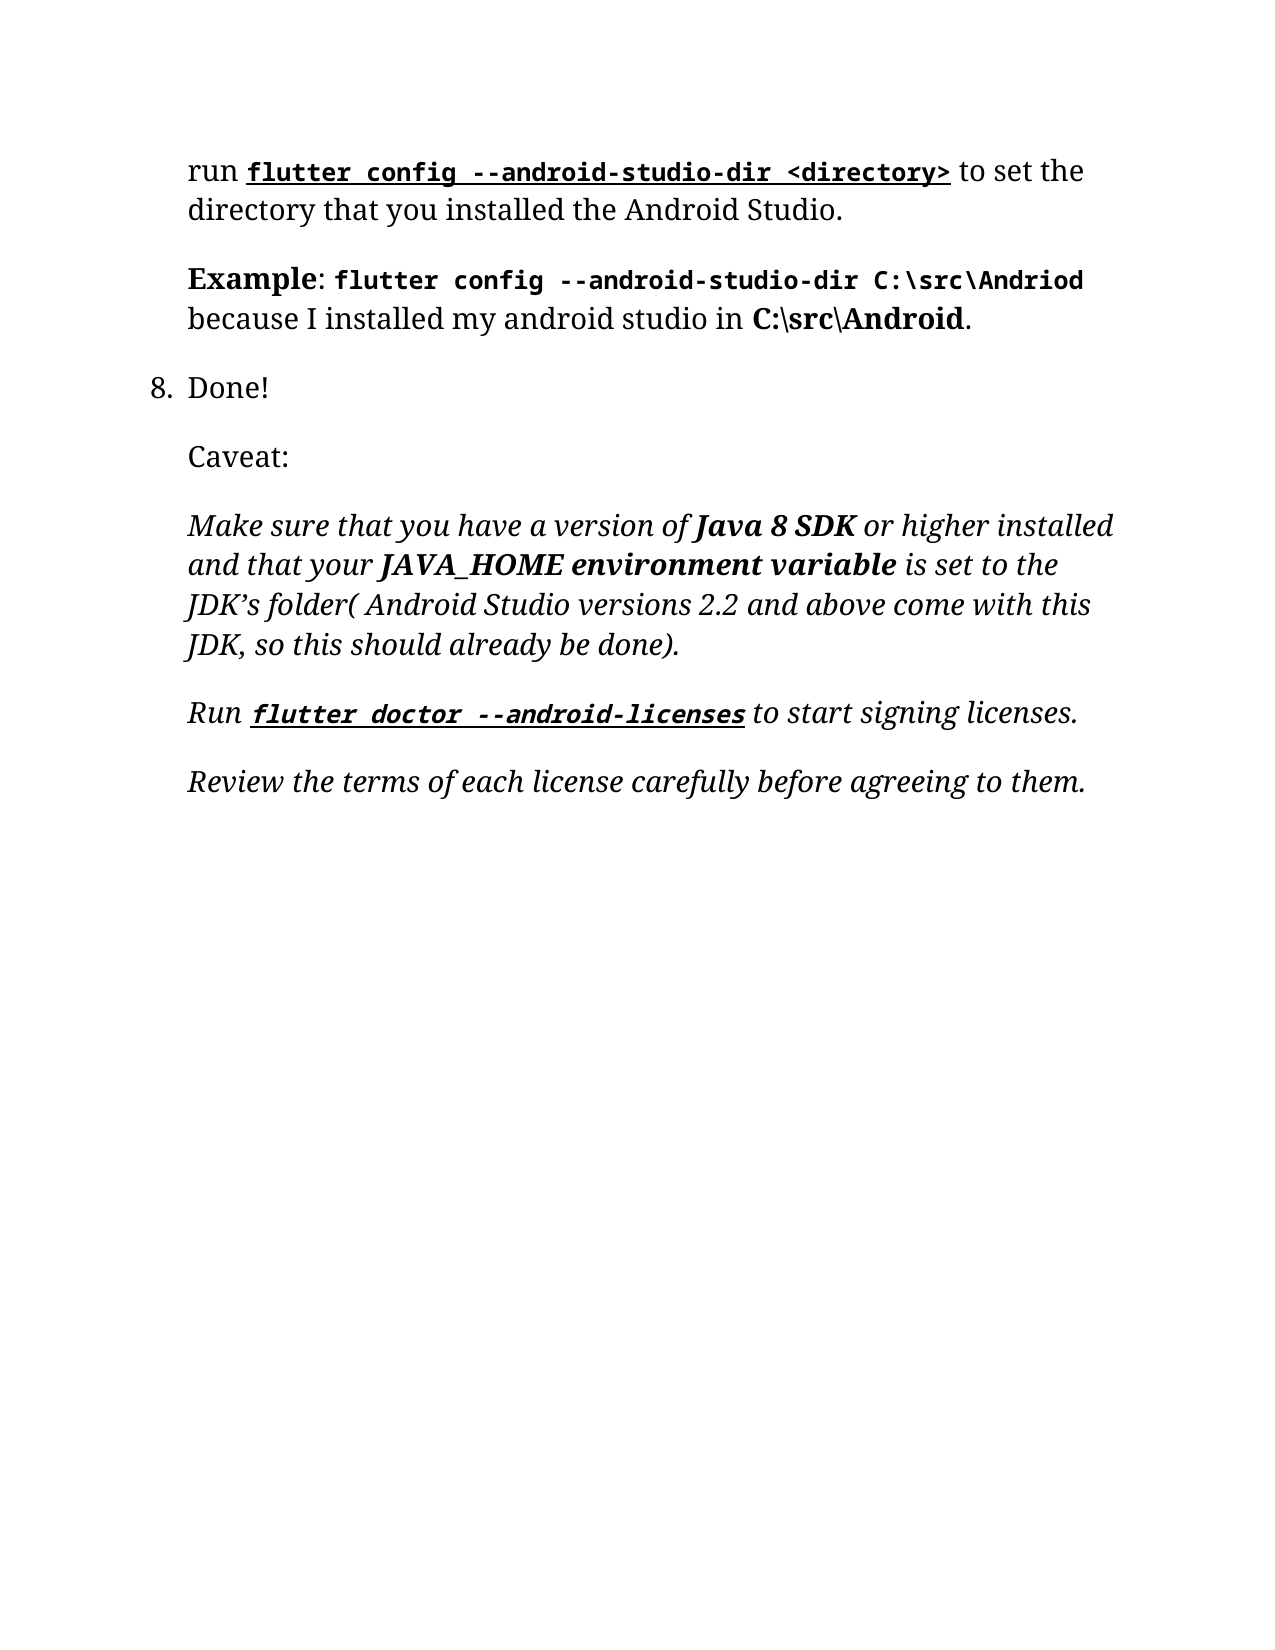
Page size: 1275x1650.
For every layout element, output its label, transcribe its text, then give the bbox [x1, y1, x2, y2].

text Review the terms of each license carefully before agreeing to them. [187, 762, 1125, 801]
text Example: flutter config --android-studio-dir C:\src\Andriod because I installed my android studio in C:\src\Android. [187, 258, 1125, 338]
text Make sure that you have a version of Java 8 SDK or higher installed and that your JAVA_HOME environment variable is set to the JDK’s folder( Android Studio versions 2.2 and above come with this JDK, so this should already be done). [187, 505, 1125, 663]
list Done! [150, 367, 1125, 407]
text Caveat: [187, 436, 1125, 476]
text Run flutter doctor --android-licenses to start signing licenses. [187, 693, 1125, 732]
